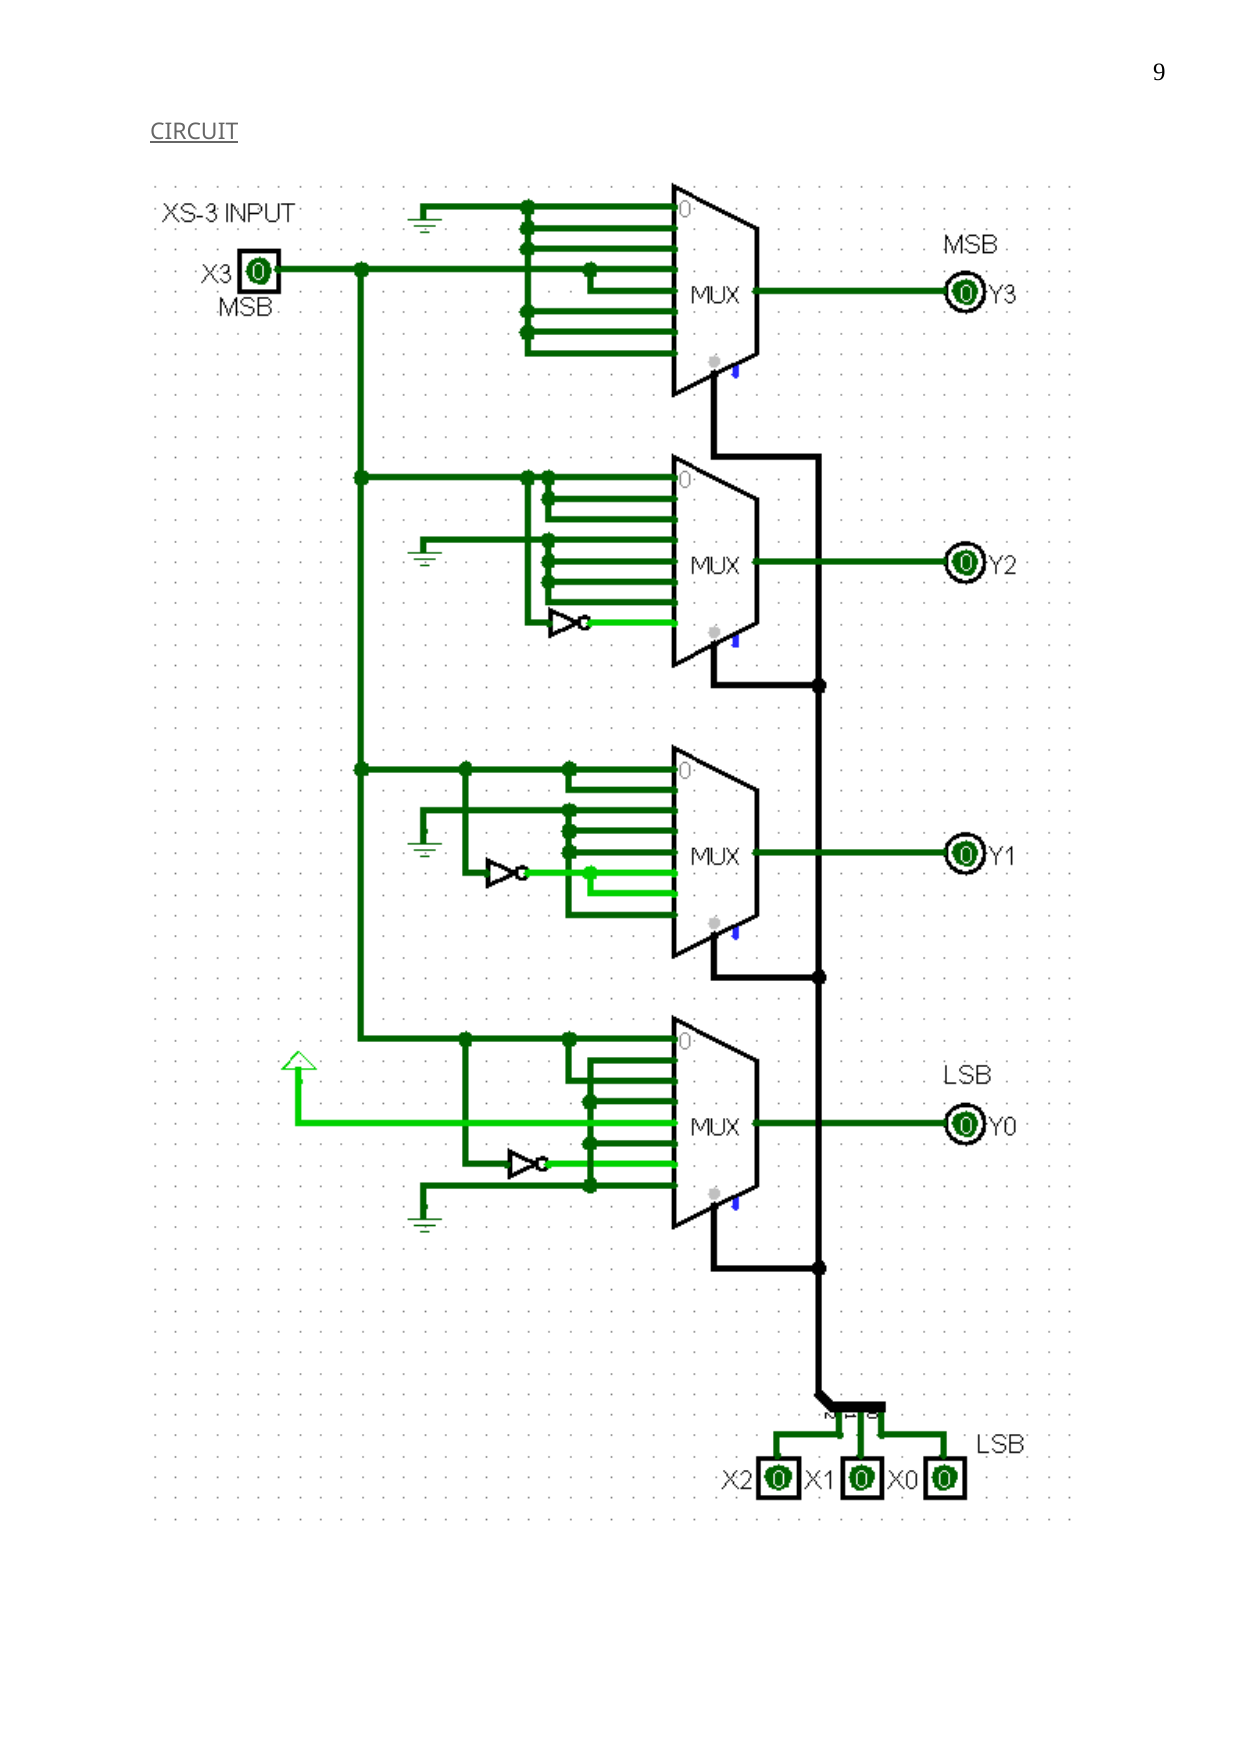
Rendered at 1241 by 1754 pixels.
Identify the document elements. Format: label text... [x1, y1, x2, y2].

subtitle CIRCUIT [75, 115, 1165, 146]
picture [150, 177, 1083, 1530]
